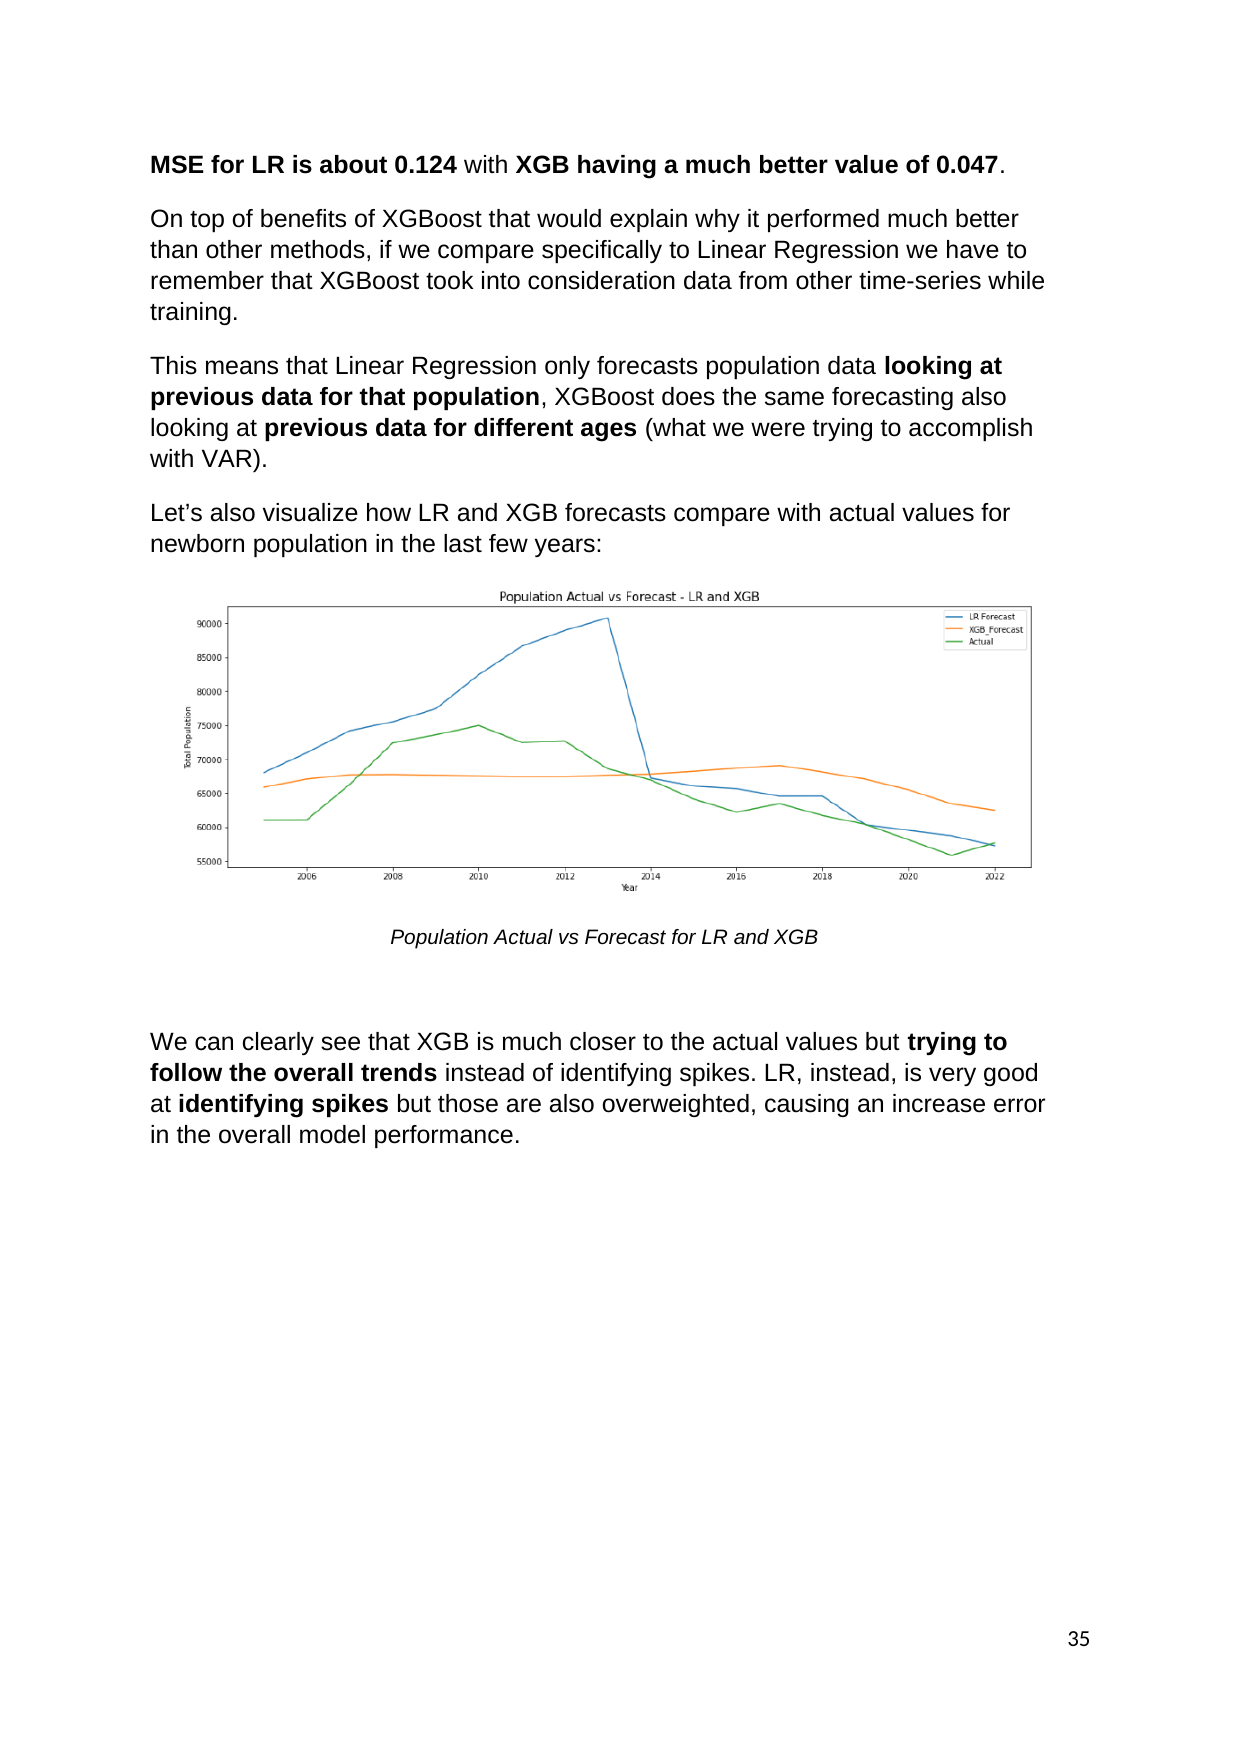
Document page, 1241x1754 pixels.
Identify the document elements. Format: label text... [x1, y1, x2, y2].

text Let’s also visualize how LR and XGB forecasts compare with actual values for newborn population in the last few years: [150, 498, 1061, 558]
text This means that Linear Regression only forecasts population data looking at previous data for that population, XGBoost does the same forecasting also looking at previous data for different ages (what we were trying to accomplish with VAR). [150, 351, 1061, 473]
text MSE for LR is about 0.124 with XGB having a much better value of 0.047. [150, 150, 1061, 179]
text We can clearly see that XGB is much closer to the actual values but trying to follow the overall trends instead of identifying spikes. LR, instead, is very good at identifying spikes but those are also overweighted, causing an increase error in the overall model performance. [150, 1027, 1061, 1149]
text Population Actual vs Forecast for LR and XGB [150, 925, 1061, 949]
text On top of benefits of XGBoost that would explain why it performed much better than other methods, if we compare specifically to Linear Regression we have to remember that XGBoost took into consideration data from other time-series while training. [150, 204, 1061, 326]
picture [170, 583, 1041, 900]
